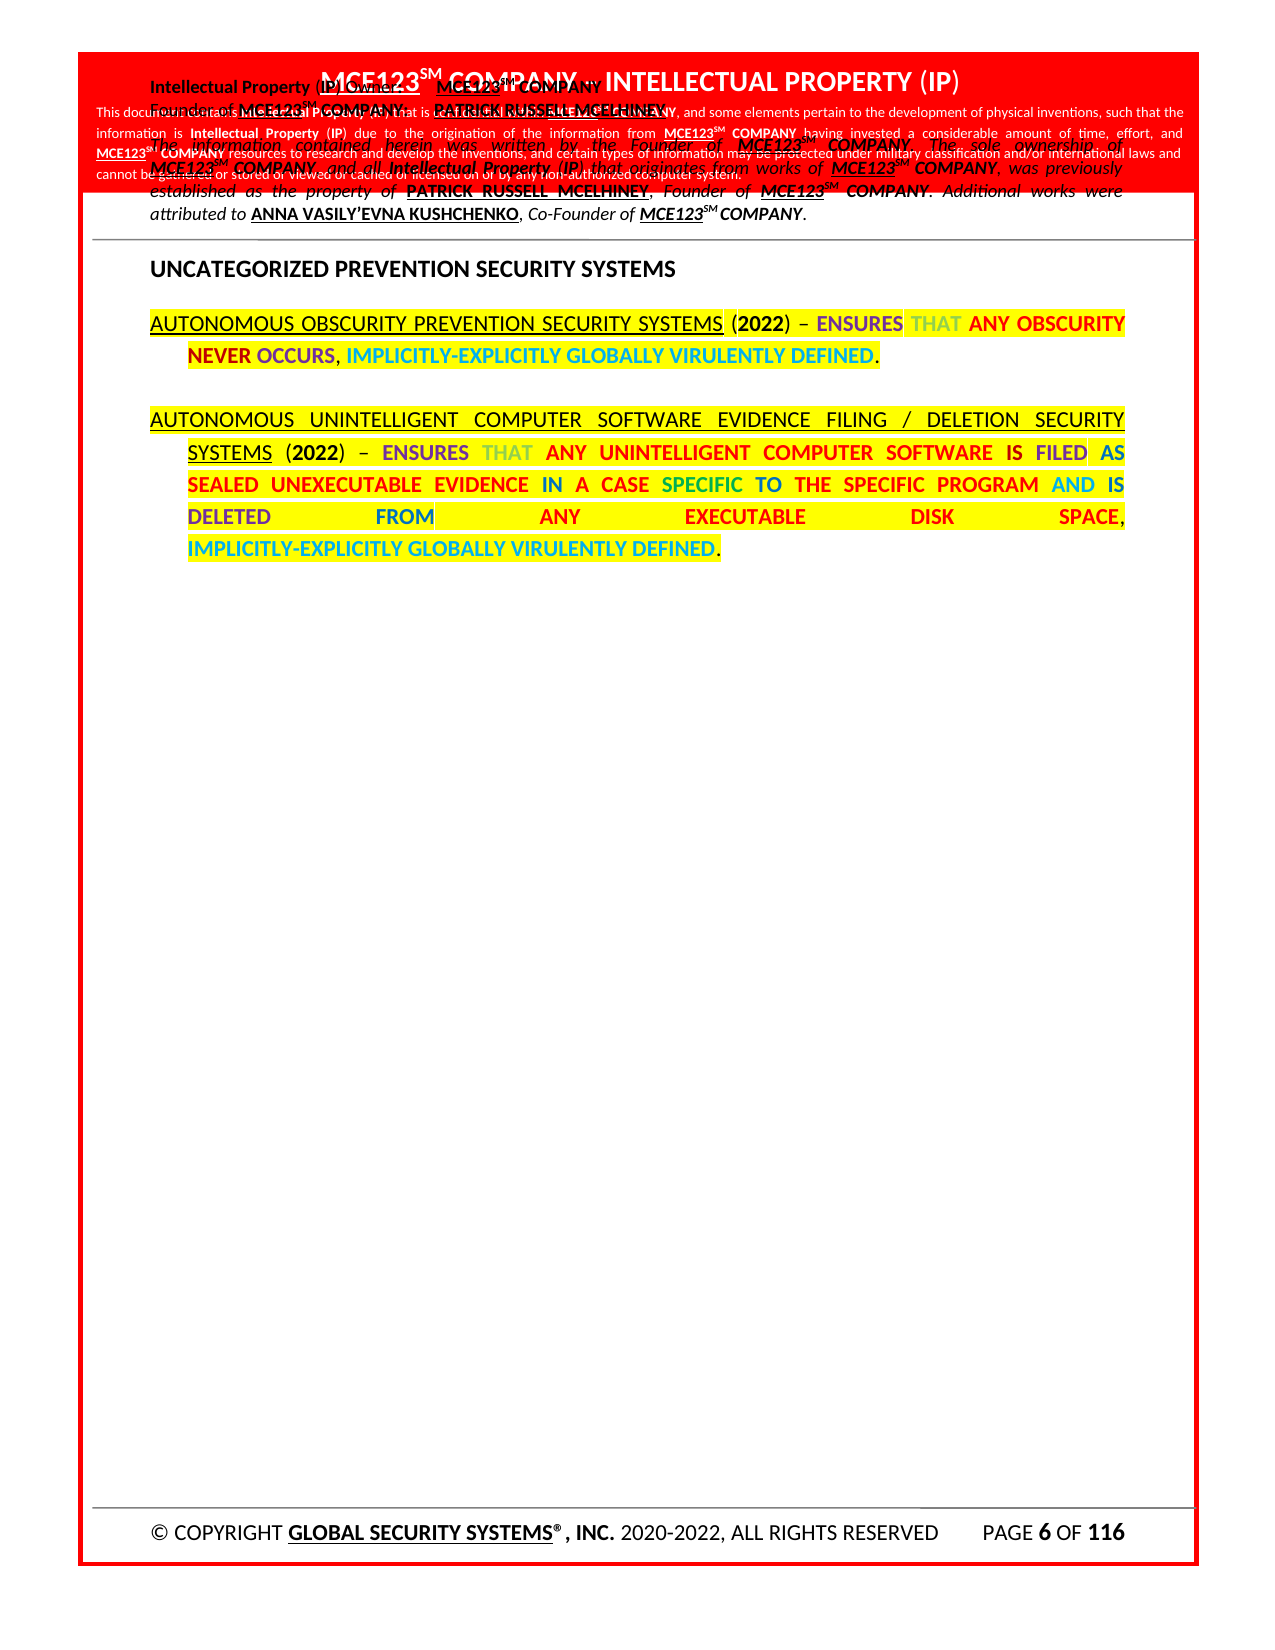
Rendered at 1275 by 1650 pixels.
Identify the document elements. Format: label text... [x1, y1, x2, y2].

text AUTONOMOUS OBSCURITY PREVENTION SECURITY SYSTEMS (2022) – ENSURES THAT ANY OBSCURITY NEVER OCCURS, IMPLICITLY-EXPLICITLY GLOBALLY VIRULENTLY DEFINED. [150, 309, 1125, 369]
text UNCATEGORIZED PREVENTION SECURITY SYSTEMS [150, 253, 1125, 284]
text AUTONOMOUS UNINTELLIGENT COMPUTER SOFTWARE EVIDENCE FILING / DELETION SECURITY SYSTEMS (2022) – ENSURES THAT ANY UNINTELLIGENT COMPUTER SOFTWARE IS FILED AS SEALED UNEXECUTABLE EVIDENCE IN A CASE SPECIFIC TO THE SPECIFIC PROGRAM AND IS DELETED FROM ANY EXECUTABLE DISK SPACE, IMPLICITLY-EXPLICITLY GLOBALLY VIRULENTLY DEFINED. [150, 434, 1125, 562]
